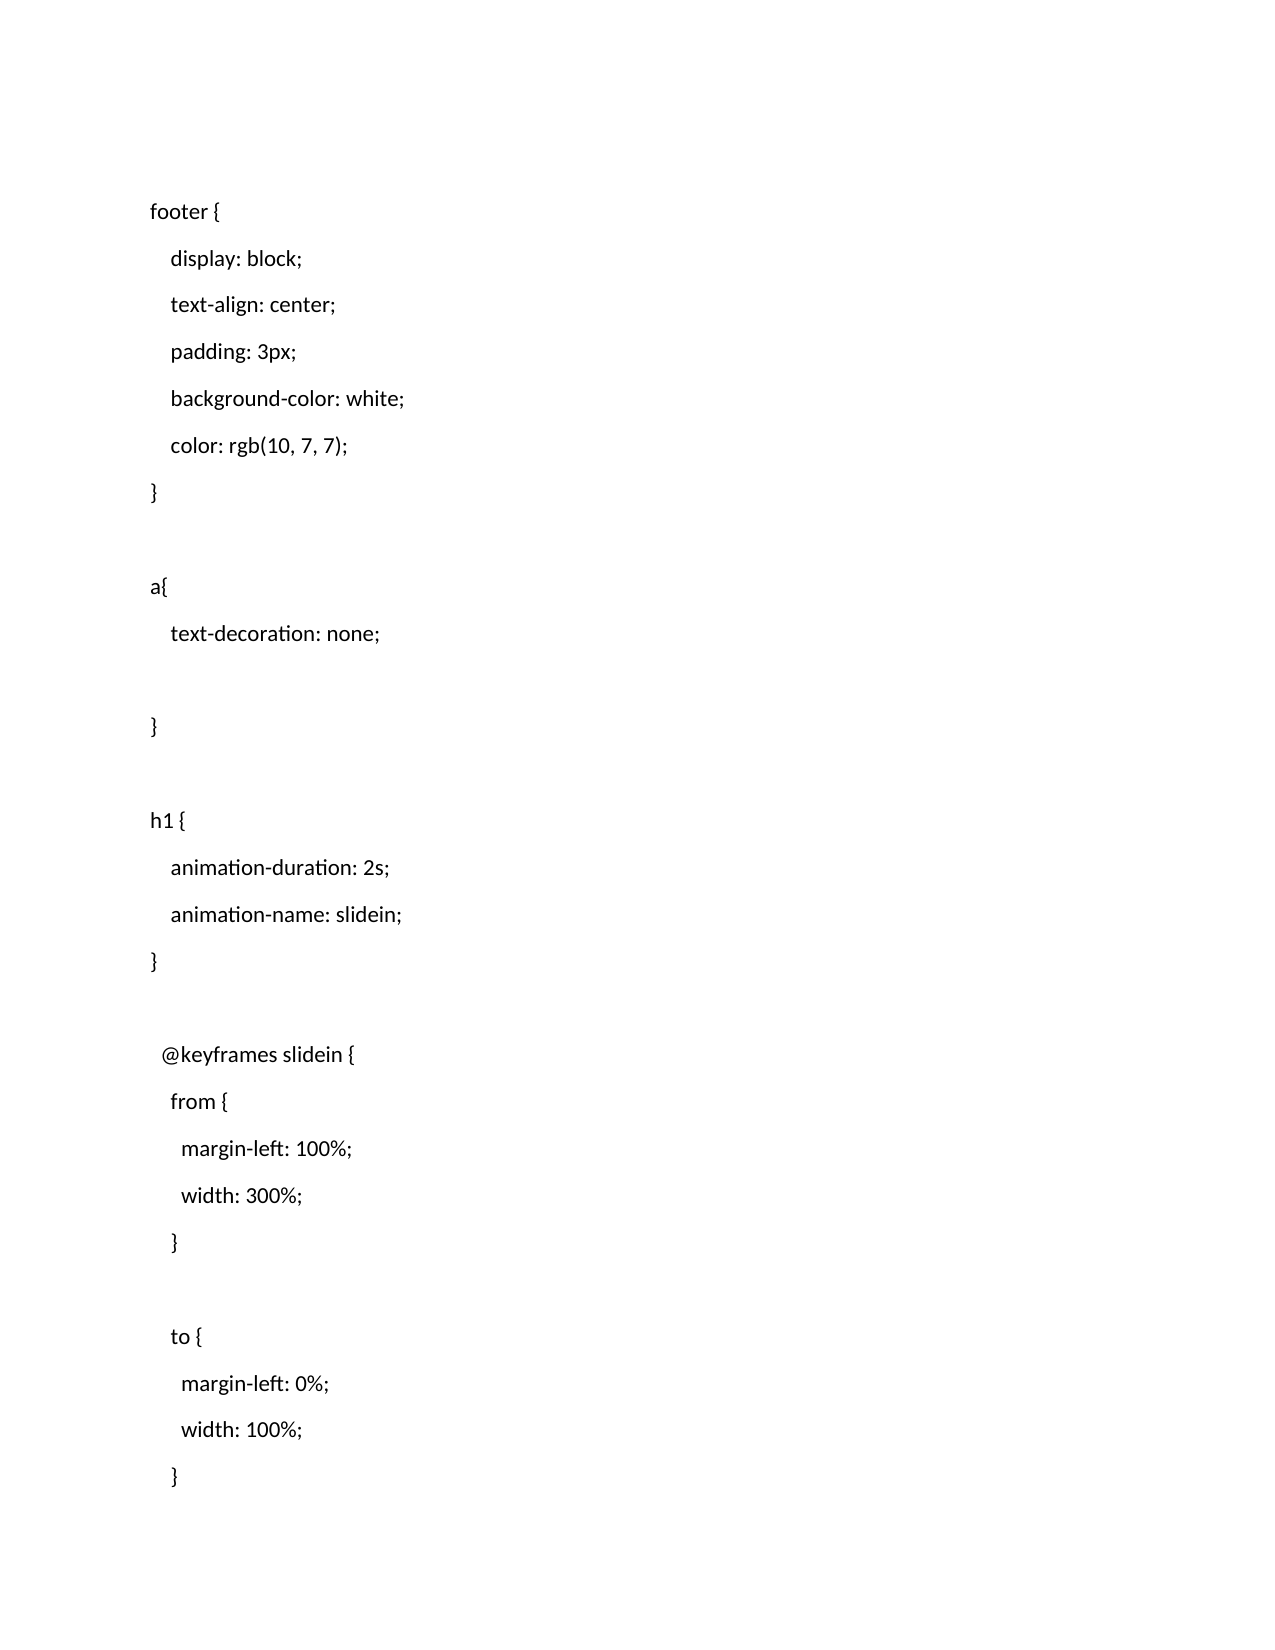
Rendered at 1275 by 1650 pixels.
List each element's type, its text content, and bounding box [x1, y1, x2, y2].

text } [150, 1228, 1125, 1256]
text color: rgb(10, 7, 7); [150, 431, 1125, 459]
text } [150, 1462, 1125, 1491]
text to { [150, 1322, 1125, 1350]
text animation-duration: 2s; [150, 853, 1125, 881]
text width: 100%; [150, 1416, 1125, 1444]
text width: 300%; [150, 1181, 1125, 1209]
text } [150, 478, 1125, 506]
text } [150, 712, 1125, 741]
text from { [150, 1087, 1125, 1116]
text footer { [150, 197, 1125, 225]
text a{ [150, 572, 1125, 600]
text display: block; [150, 244, 1125, 272]
text background-color: white; [150, 384, 1125, 412]
text text-decoration: none; [150, 619, 1125, 647]
text margin-left: 0%; [150, 1369, 1125, 1397]
text } [150, 947, 1125, 975]
text animation-name: slidein; [150, 900, 1125, 928]
text @keyframes slidein { [150, 1041, 1125, 1069]
text h1 { [150, 806, 1125, 834]
text text-align: center; [150, 291, 1125, 319]
text margin-left: 100%; [150, 1134, 1125, 1162]
text padding: 3px; [150, 337, 1125, 366]
